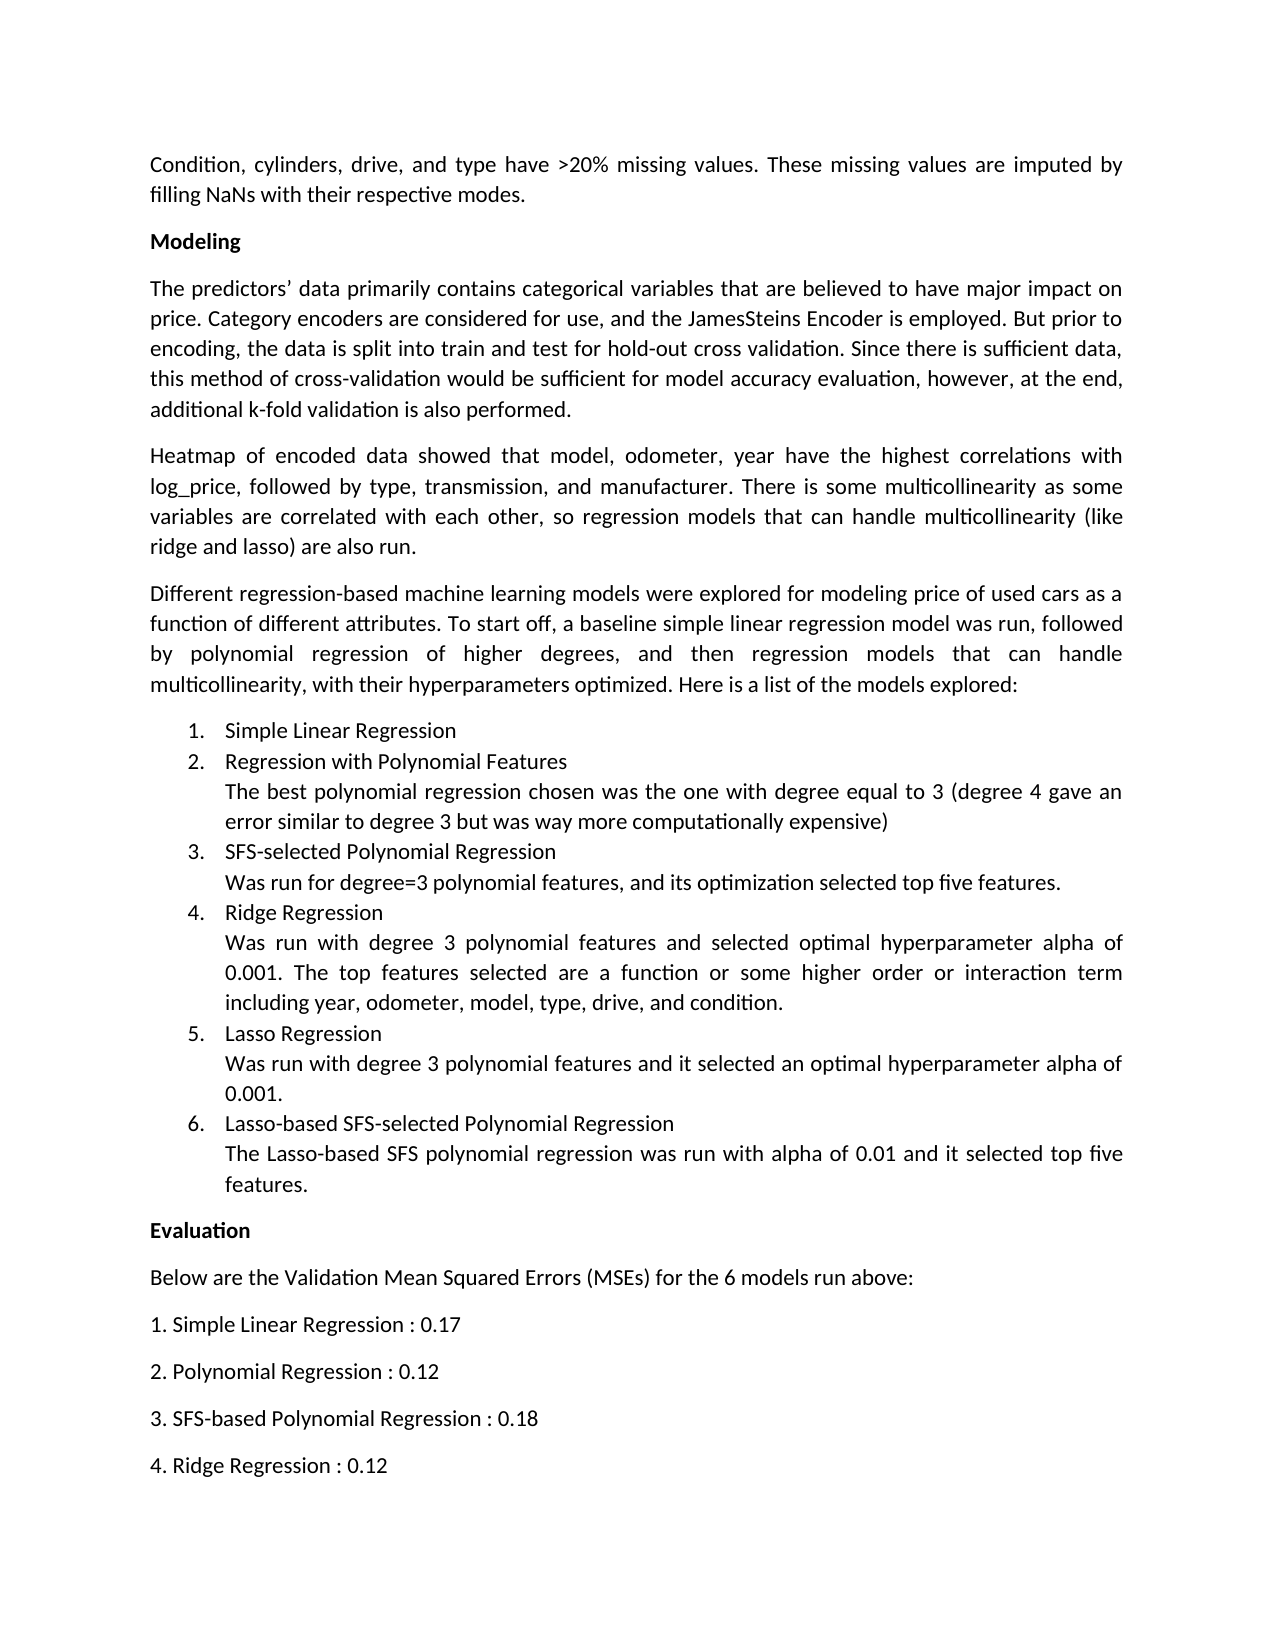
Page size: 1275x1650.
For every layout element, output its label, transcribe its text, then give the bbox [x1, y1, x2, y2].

text The predictors’ data primarily contains categorical variables that are believed to have major impact on price. Category encoders are considered for use, and the JamesSteins Encoder is employed. But prior to encoding, the data is split into train and test for hold-out cross validation. Since there is sufficient data, this method of cross-validation would be sufficient for model accuracy evaluation, however, at the end, additional k-fold validation is also performed. [150, 274, 1125, 423]
list The best polynomial regression chosen was the one with degree equal to 3 (degree 4 gave an error similar to degree 3 but was way more computationally expensive) [225, 777, 1125, 835]
text Different regression-based machine learning models were explored for modeling price of used cars as a function of different attributes. To start off, a baseline simple linear regression model was run, followed by polynomial regression of higher degrees, and then regression models that can handle multicollinearity, with their hyperparameters optimized. Here is a list of the models explored: [150, 579, 1125, 698]
text 4. Ridge Regression : 0.12 [150, 1451, 1125, 1479]
text Evaluation [150, 1217, 1125, 1245]
list Lasso-based SFS-selected Polynomial Regression [187, 1109, 1125, 1137]
text 1. Simple Linear Regression : 0.17 [150, 1310, 1125, 1338]
text 2. Polynomial Regression : 0.12 [150, 1357, 1125, 1385]
list Simple Linear Regression [187, 717, 1125, 745]
list Lasso Regression [187, 1019, 1125, 1047]
list SFS-selected Polynomial Regression [187, 837, 1125, 866]
list Ridge Regression [187, 898, 1125, 926]
list The Lasso-based SFS polynomial regression was run with alpha of 0.01 and it selected top five features. [225, 1139, 1125, 1198]
list Regression with Polynomial Features [187, 747, 1125, 775]
text Condition, cylinders, drive, and type have >20% missing values. These missing values are imputed by filling NaNs with their respective modes. [150, 150, 1125, 208]
text Modeling [150, 227, 1125, 255]
list Was run with degree 3 polynomial features and it selected an optimal hyperparameter alpha of 0.001. [225, 1049, 1125, 1107]
list Was run with degree 3 polynomial features and selected optimal hyperparameter alpha of 0.001. The top features selected are a function or some higher order or interaction term including year, odometer, model, type, drive, and condition. [225, 928, 1125, 1017]
text Heatmap of encoded data showed that model, odometer, year have the highest correlations with log_price, followed by type, transmission, and manufacturer. There is some multicollinearity as some variables are correlated with each other, so regression models that can handle multicollinearity (like ridge and lasso) are also run. [150, 442, 1125, 560]
list Was run for degree=3 polynomial features, and its optimization selected top five features. [225, 868, 1125, 896]
text 3. SFS-based Polynomial Regression : 0.18 [150, 1404, 1125, 1432]
text Below are the Validation Mean Squared Errors (MSEs) for the 6 models run above: [150, 1263, 1125, 1292]
